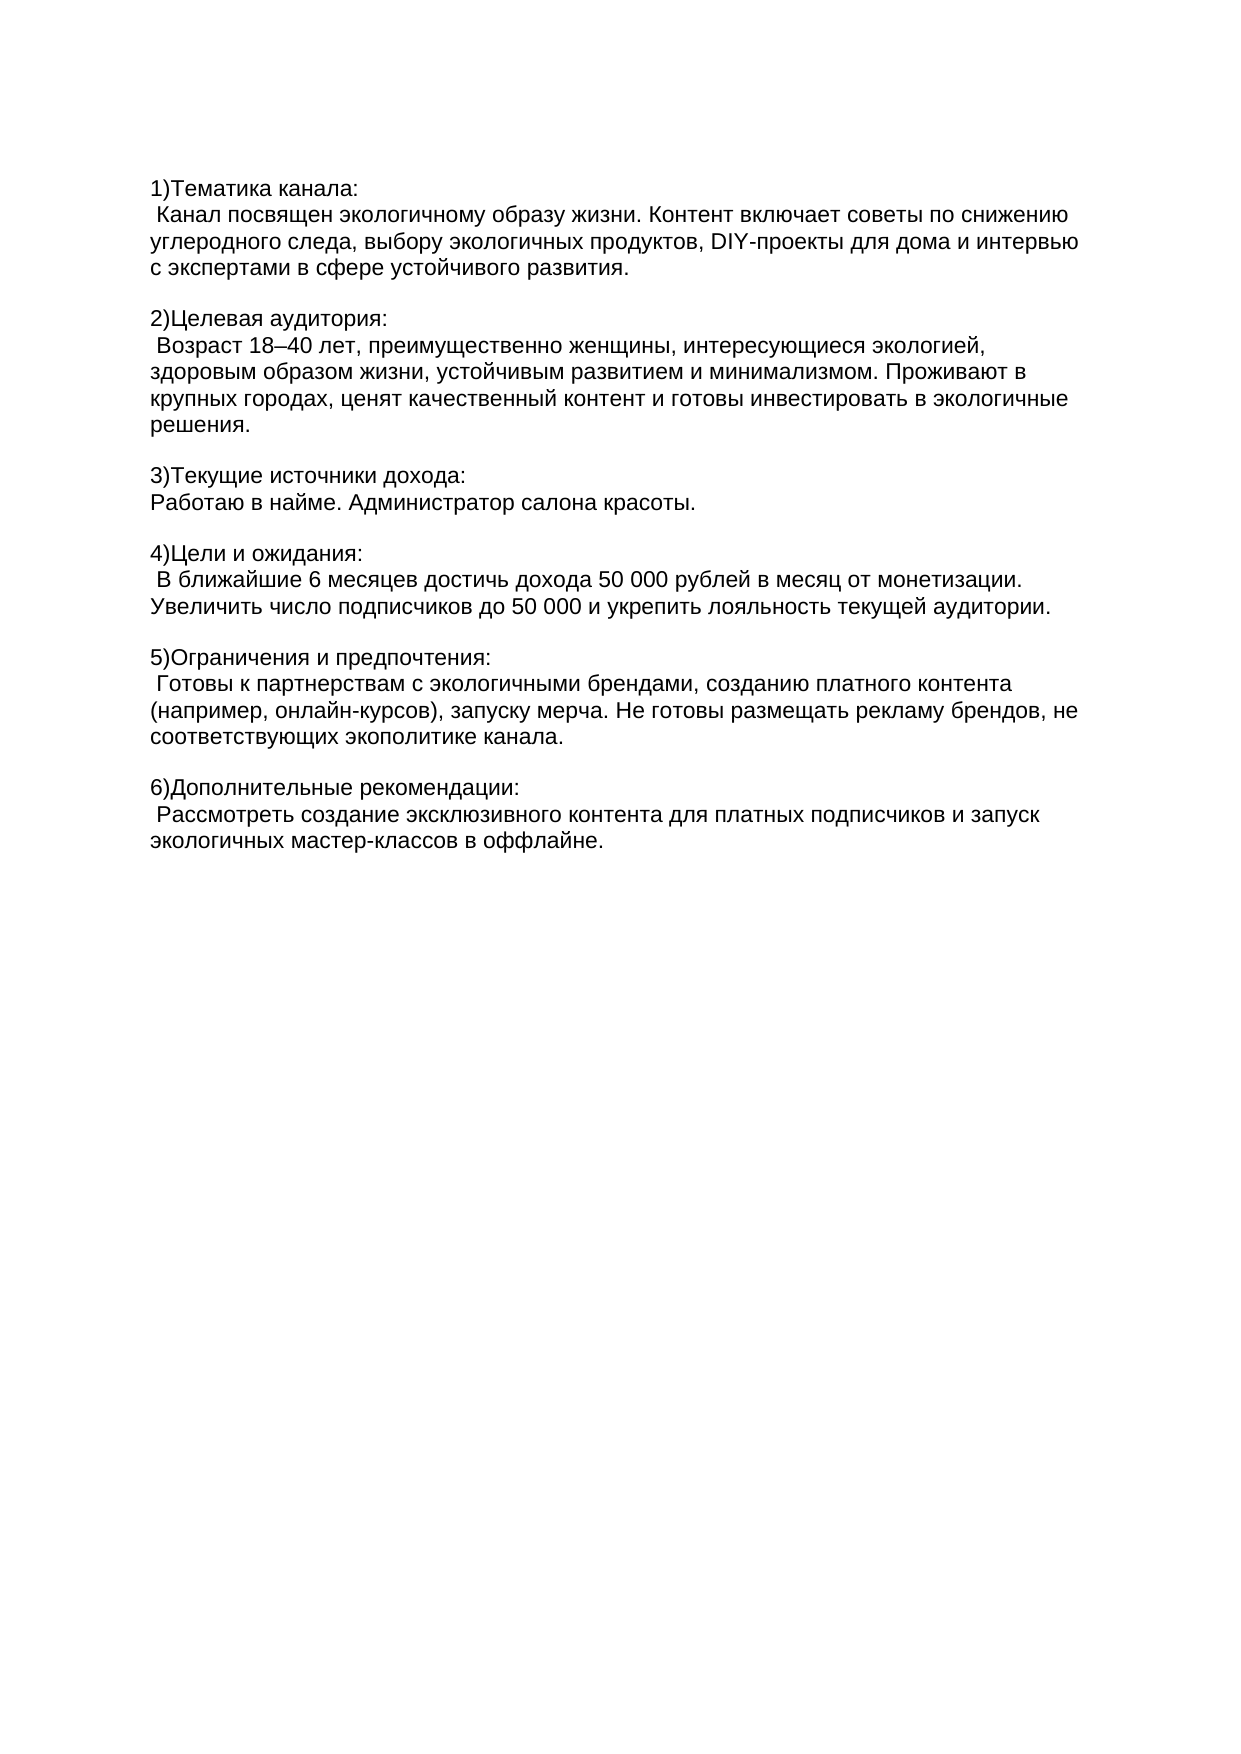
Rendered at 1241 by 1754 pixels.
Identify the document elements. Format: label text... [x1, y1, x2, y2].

text 4)Цели и ожидания: В ближайшие 6 месяцев достичь дохода 50 000 рублей в месяц от монетизации. Увеличить число подписчиков до 50 000 и укрепить лояльность текущей аудитории. [150, 540, 1090, 619]
text 5)Ограничения и предпочтения: Готовы к партнерствам с экологичными брендами, созданию платного контента (например, онлайн-курсов), запуску мерча. Не готовы размещать рекламу брендов, не соответствующих экополитике канала. [150, 644, 1090, 749]
text 2)Целевая аудитория: Возраст 18–40 лет, преимущественно женщины, интересующиеся экологией, здоровым образом жизни, устойчивым развитием и минимализмом. Проживают в крупных городах, ценят качественный контент и готовы инвестировать в экологичные решения. [150, 305, 1090, 437]
text 3)Текущие источники дохода: Работаю в найме. Администратор салона красоты. [150, 462, 1090, 515]
text 1)Тематика канала: Канал посвящен экологичному образу жизни. Контент включает советы по снижению углеродного следа, выбору экологичных продуктов, DIY-проекты для дома и интервью с экспертами в сфере устойчивого развития. [150, 175, 1090, 280]
text 6)Дополнительные рекомендации: Рассмотреть создание эксклюзивного контента для платных подписчиков и запуск экологичных мастер-классов в оффлайне. [150, 774, 1090, 853]
